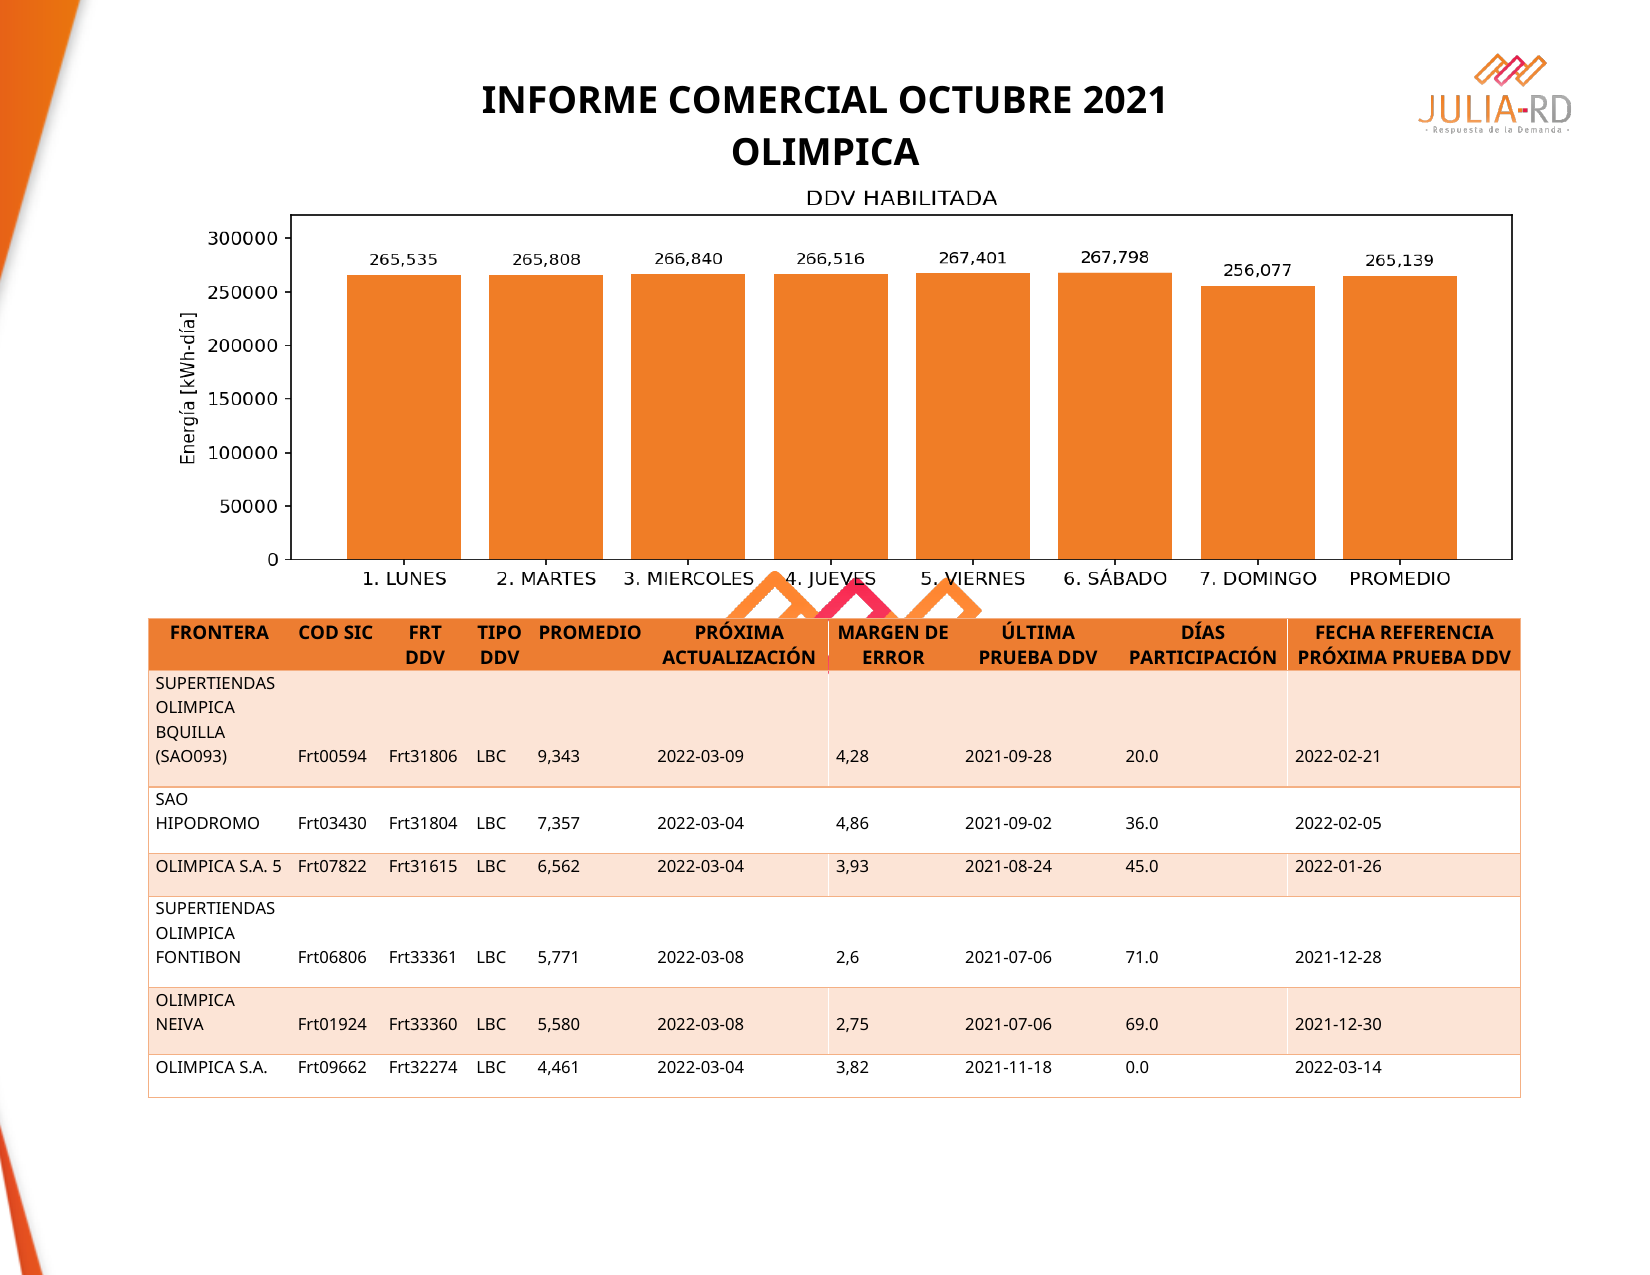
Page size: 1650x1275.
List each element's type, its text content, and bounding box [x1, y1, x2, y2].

table_cell 2022-03-09 [650, 671, 828, 786]
table_cell Frt00594 [290, 671, 381, 786]
table_cell 2022-03-08 [650, 988, 828, 1054]
table_cell 3,93 [829, 854, 958, 896]
table_cell LBC [469, 897, 530, 987]
table_cell OLIMPICA NEIVA [149, 988, 290, 1054]
table_cell 3,82 [829, 1055, 958, 1097]
table_cell 69.0 [1118, 988, 1287, 1054]
table_cell 2021-07-06 [958, 897, 1118, 987]
table_cell 5,580 [530, 988, 650, 1054]
table_header FRT DDV [381, 619, 469, 670]
table_cell 2021-07-06 [958, 988, 1118, 1054]
table_cell 0.0 [1118, 1055, 1287, 1097]
table_cell 2022-03-04 [650, 1055, 828, 1097]
table_cell SAO HIPODROMO [149, 788, 290, 853]
table_header MARGEN DE ERROR [829, 619, 958, 670]
table_cell 2022-03-14 [1288, 1055, 1520, 1097]
table_cell 7,357 [530, 788, 650, 853]
table_cell 2022-03-04 [650, 788, 828, 853]
table_cell 45.0 [1118, 854, 1287, 896]
table_cell Frt01924 [290, 988, 381, 1054]
table_cell SUPERTIENDAS OLIMPICA FONTIBON [149, 897, 290, 987]
table_header FECHA REFERENCIA PRÓXIMA PRUEBA DDV [1288, 619, 1520, 670]
table_cell 2,6 [829, 897, 958, 987]
table_cell 2022-02-05 [1288, 788, 1520, 853]
table_cell LBC [469, 671, 530, 786]
table_cell Frt09662 [290, 1055, 381, 1097]
table_cell 36.0 [1118, 788, 1287, 853]
table_cell 2022-01-26 [1288, 854, 1520, 896]
table_cell 4,461 [530, 1055, 650, 1097]
table_cell 2021-09-02 [958, 788, 1118, 853]
table_cell 71.0 [1118, 897, 1287, 987]
table_cell 6,562 [530, 854, 650, 896]
table_cell 2022-03-08 [650, 897, 828, 987]
table_header FRONTERA [149, 619, 290, 670]
picture [0, 0, 1525, 1275]
table_cell LBC [469, 788, 530, 853]
table_header PROMEDIO [530, 619, 650, 670]
table_cell Frt31804 [381, 788, 469, 853]
table_cell 4,86 [829, 788, 958, 853]
table_cell 2021-12-28 [1288, 897, 1520, 987]
table_cell OLIMPICA S.A. 5 [149, 854, 290, 896]
table_cell Frt31806 [381, 671, 469, 786]
table_header PRÓXIMA ACTUALIZACIÓN [650, 619, 828, 670]
table_cell 4,28 [829, 671, 958, 786]
table_header COD SIC [290, 619, 381, 670]
table_cell LBC [469, 1055, 530, 1097]
table_cell OLIMPICA S.A. 12 [149, 1055, 290, 1097]
table_header TIPO DDV [469, 619, 530, 670]
table_cell Frt32274 [381, 1055, 469, 1097]
table_header DÍAS PARTICIPACIÓN [1118, 619, 1287, 670]
table_cell LBC [469, 854, 530, 896]
table_cell 9,343 [530, 671, 650, 786]
table_cell Frt07822 [290, 854, 381, 896]
table_cell Frt33361 [381, 897, 469, 987]
table_cell 2021-12-30 [1288, 988, 1520, 1054]
table_cell 2021-08-24 [958, 854, 1118, 896]
table_cell 5,771 [530, 897, 650, 987]
table_cell 2,75 [829, 988, 958, 1054]
table_cell Frt33360 [381, 988, 469, 1054]
table_cell Frt06806 [290, 897, 381, 987]
table_cell 2022-02-21 [1288, 671, 1520, 786]
table_cell SUPERTIENDAS OLIMPICA BQUILLA (SAO093) [149, 671, 290, 786]
table_cell LBC [469, 988, 530, 1054]
table_cell 2021-11-18 [958, 1055, 1118, 1097]
picture [1368, 20, 1621, 172]
table_cell 2022-03-04 [650, 854, 828, 896]
table_cell Frt31615 [381, 854, 469, 896]
table_cell 20.0 [1118, 671, 1287, 786]
table_cell 2021-09-28 [958, 671, 1118, 786]
table_cell Frt03430 [290, 788, 381, 853]
table_header ÚLTIMA PRUEBA DDV [958, 619, 1118, 670]
